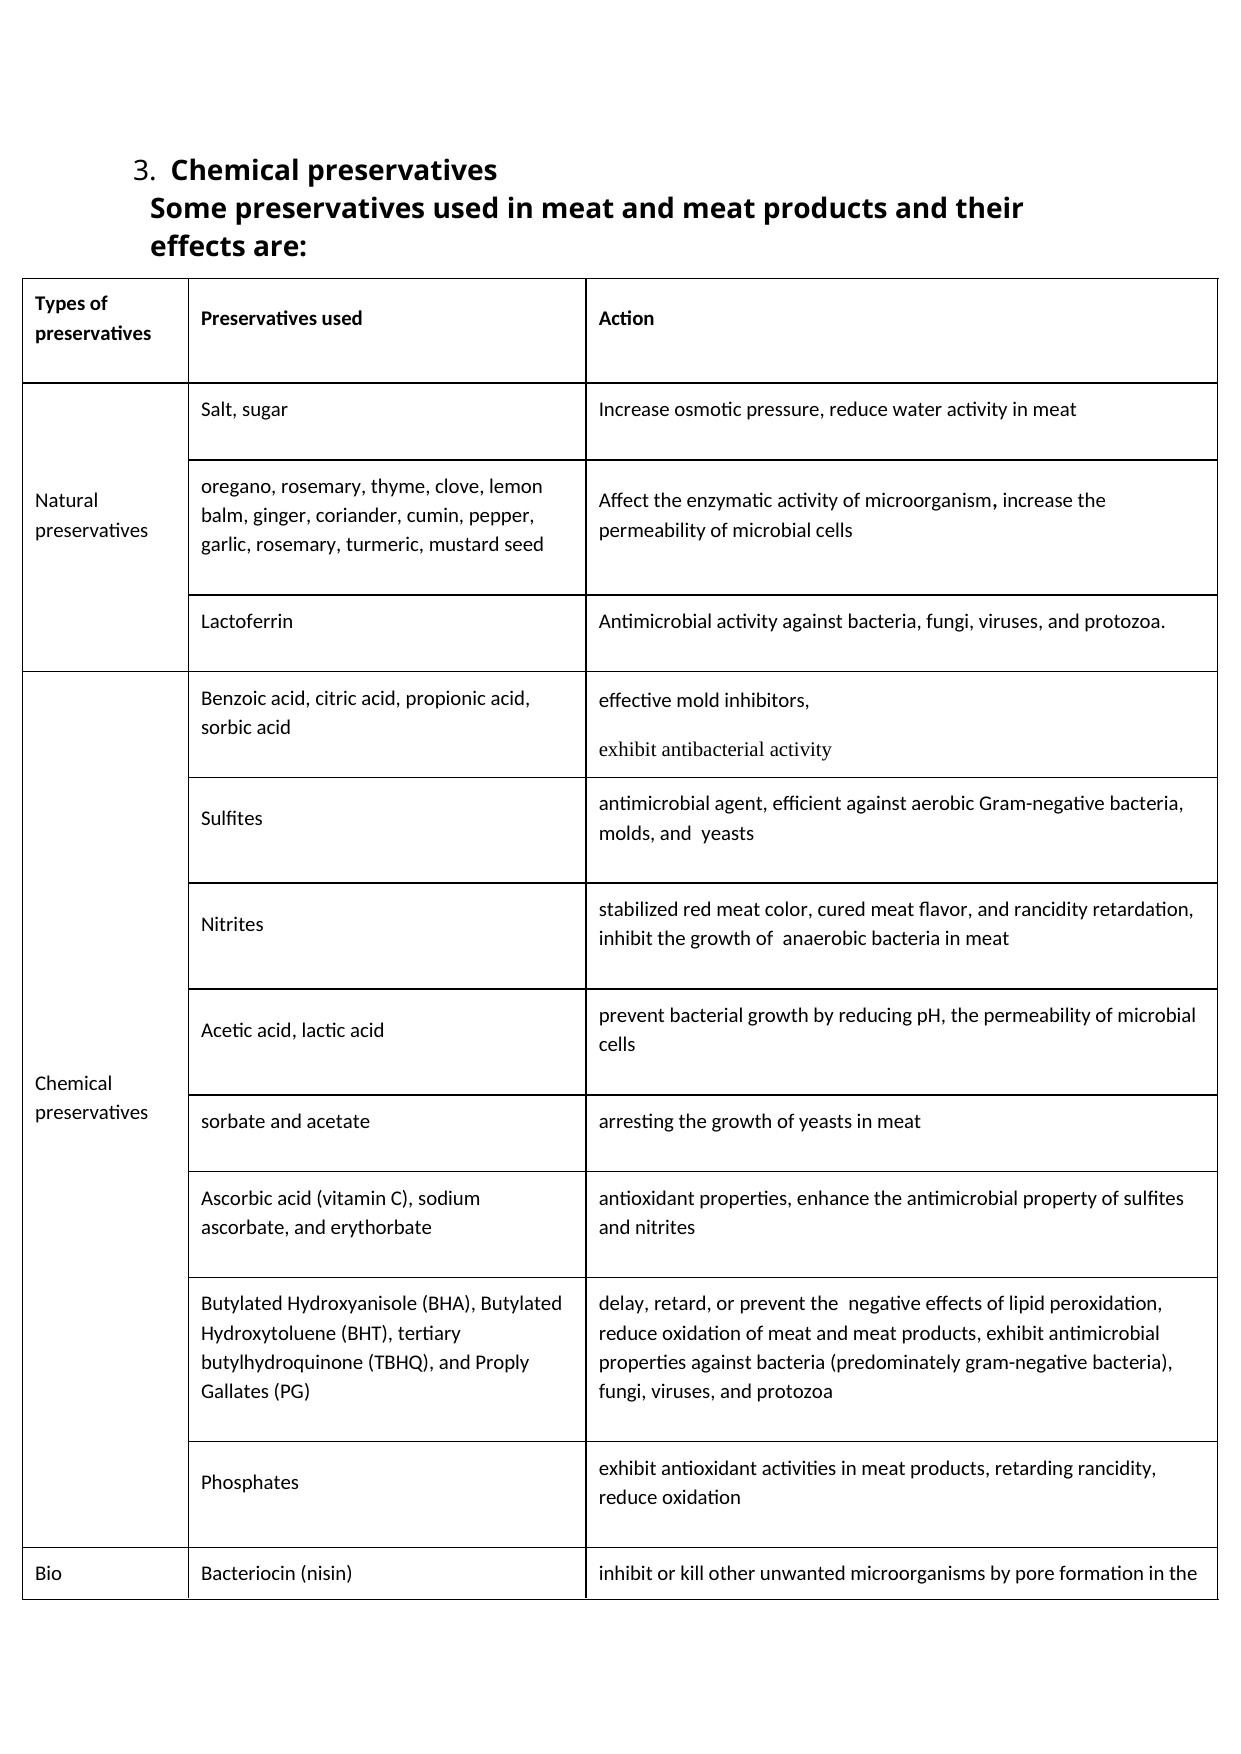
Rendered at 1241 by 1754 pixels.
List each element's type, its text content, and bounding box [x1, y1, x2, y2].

table_header Preservatives used [189, 279, 585, 382]
list Chemical preservatives [133, 150, 1090, 188]
table_cell antioxidant properties, enhance the antimicrobial property of sulfites and nitrites [587, 1172, 1217, 1276]
table_cell Nitrites [189, 884, 585, 988]
table_cell exhibit antioxidant activities in meat products, retarding rancidity, reduce oxidation [587, 1442, 1217, 1546]
table_cell Bio preservatives [23, 1548, 188, 1598]
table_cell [587, 1548, 1217, 1598]
table_cell sorbate and acetate [189, 1096, 585, 1171]
table_cell Phosphates [189, 1442, 585, 1546]
table_cell Butylated Hydroxyanisole (BHA), Butylated Hydroxytoluene (BHT), tertiary butylhydroquinone (TBHQ), and Proply Gallates (PG) [189, 1278, 585, 1441]
table_cell Sulfites [189, 778, 585, 882]
table_cell Natural preservatives [23, 384, 188, 671]
table_cell Affect the enzymatic activity of microorganism, increase the permeability of microbial cells [587, 461, 1217, 594]
table_cell effective mold inhibitors, exhibit antibacterial activity [587, 672, 1217, 776]
table_cell Lactoferrin [189, 596, 585, 671]
table_cell Salt, sugar [189, 384, 585, 459]
table_cell delay, retard, or prevent the negative effects of lipid peroxidation, reduce oxidation of meat and meat products, exhibit antimicrobial properties against bacteria (predominately gram-negative bacteria), fungi, viruses, and protozoa [587, 1278, 1217, 1441]
table_cell Bacteriocin (nisin) [189, 1548, 585, 1598]
table_cell Benzoic acid, citric acid, propionic acid, sorbic acid [189, 672, 585, 776]
table_cell oregano, rosemary, thyme, clove, lemon balm, ginger, coriander, cumin, pepper, garlic, rosemary, turmeric, mustard seed [189, 461, 585, 594]
table_cell Acetic acid, lactic acid [189, 990, 585, 1094]
table_cell antimicrobial agent, efficient against aerobic Gram-negative bacteria, molds, and yeasts [587, 778, 1217, 882]
table_cell prevent bacterial growth by reducing pH, the permeability of microbial cells [587, 990, 1217, 1094]
table_header Types of preservatives [23, 279, 188, 382]
table_cell Chemical preservatives [23, 672, 188, 1546]
table_cell Antimicrobial activity against bacteria, fungi, viruses, and protozoa. [587, 596, 1217, 671]
table_cell arresting the growth of yeasts in meat [587, 1096, 1217, 1171]
table_cell Ascorbic acid (vitamin C), sodium ascorbate, and erythorbate [189, 1172, 585, 1276]
table_cell stabilized red meat color, cured meat flavor, and rancidity retardation, inhibit the growth of anaerobic bacteria in meat [587, 884, 1217, 988]
text Some preservatives used in meat and meat products and their effects are: [150, 188, 1090, 265]
table_header Action [587, 279, 1217, 382]
table_cell Increase osmotic pressure, reduce water activity in meat [587, 384, 1217, 459]
